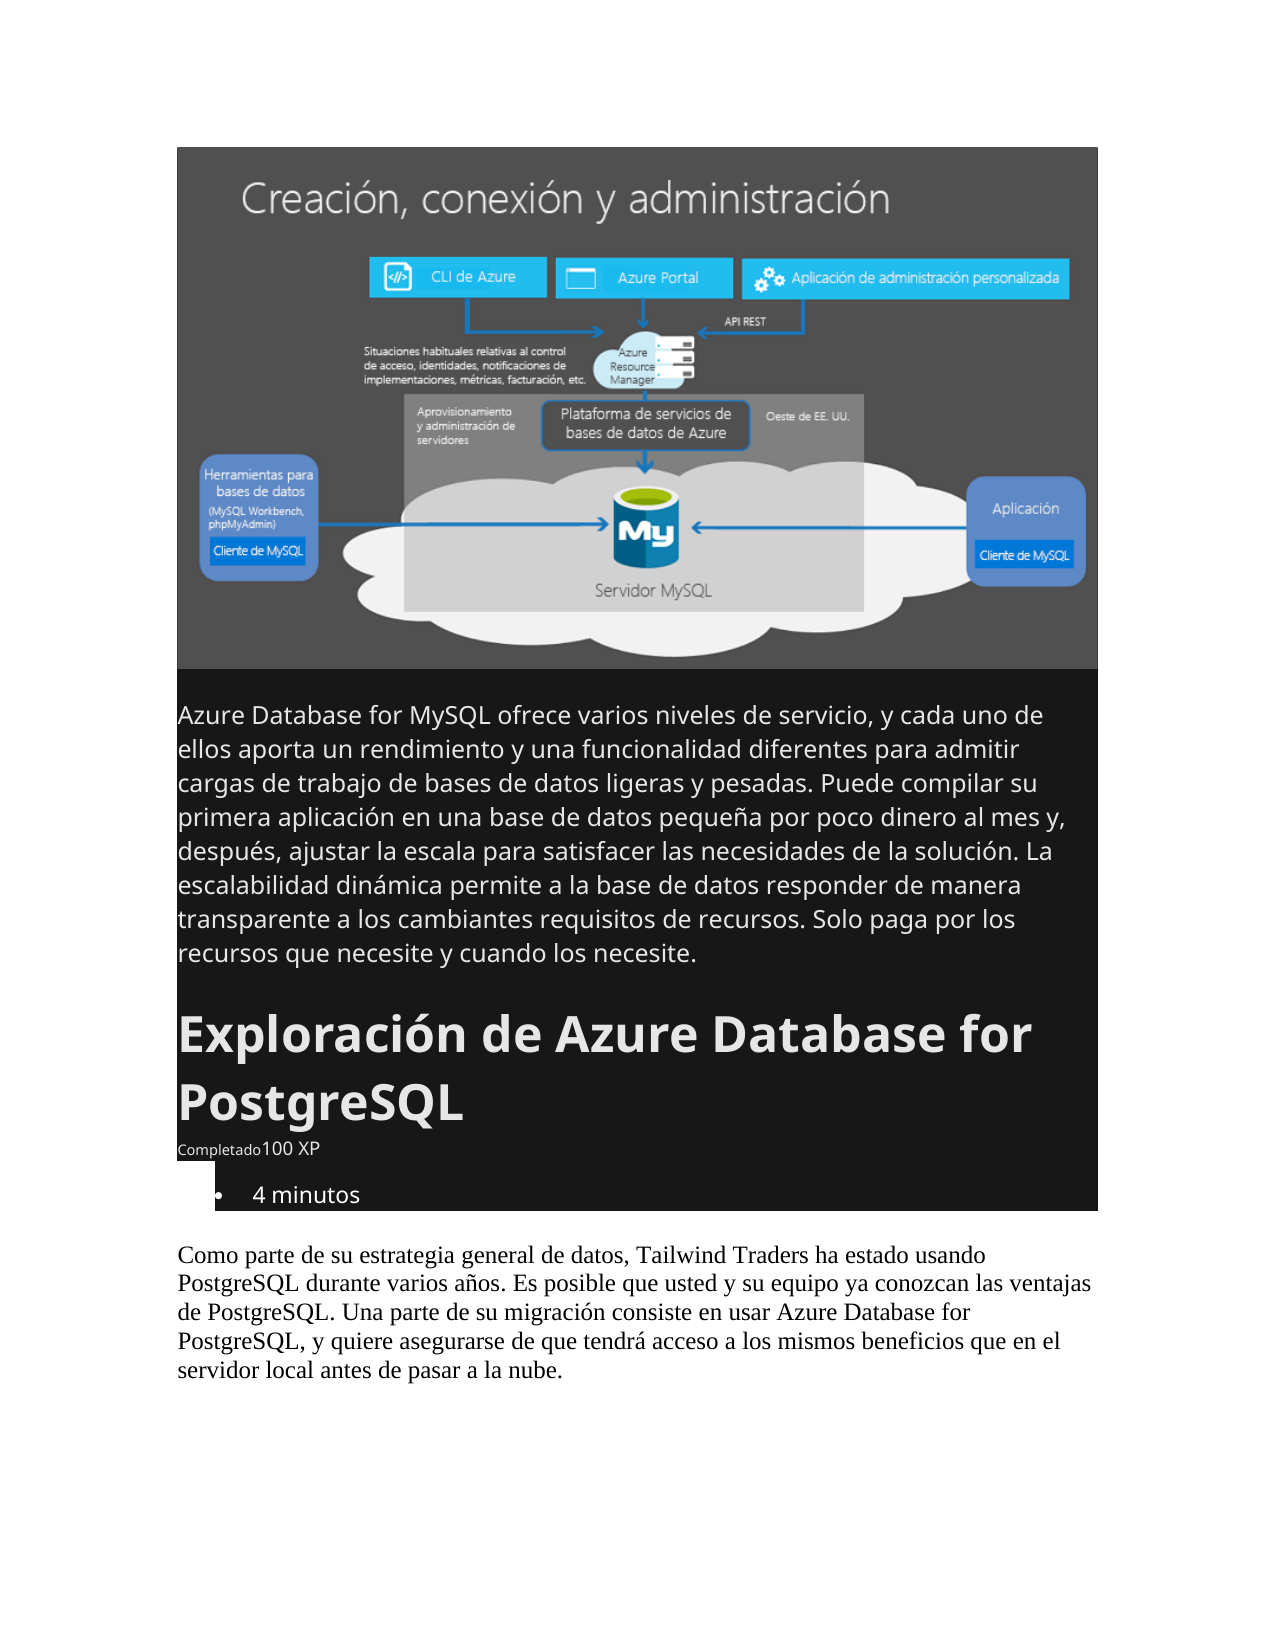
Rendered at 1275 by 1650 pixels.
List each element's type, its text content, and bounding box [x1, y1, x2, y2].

text Como parte de su estrategia general de datos, Tailwind Traders ha estado usando PostgreSQL durante varios años. Es posible que usted y su equipo ya conozcan las ventajas de PostgreSQL. Una parte de su migración consiste en usar Azure Database for PostgreSQL, y quiere asegurarse de que tendrá acceso a los mismos beneficios que en el servidor local antes de pasar a la nube. [177, 1240, 1098, 1383]
picture [177, 147, 1098, 669]
subtitle Exploración de Azure Database for PostgreSQL [177, 999, 1098, 1135]
list 4 minutos [215, 1179, 1098, 1211]
text Completado100 XP [177, 1135, 1098, 1161]
text Azure Database for MySQL ofrece varios niveles de servicio, y cada uno de ellos aporta un rendimiento y una funcionalidad diferentes para admitir cargas de trabajo de bases de datos ligeras y pesadas. Puede compilar su primera aplicación en una base de datos pequeña por poco dinero al mes y, después, ajustar la escala para satisfacer las necesidades de la solución. La escalabilidad dinámica permite a la base de datos responder de manera transparente a los cambiantes requisitos de recursos. Solo paga por los recursos que necesite y cuando los necesite. [177, 697, 1098, 970]
